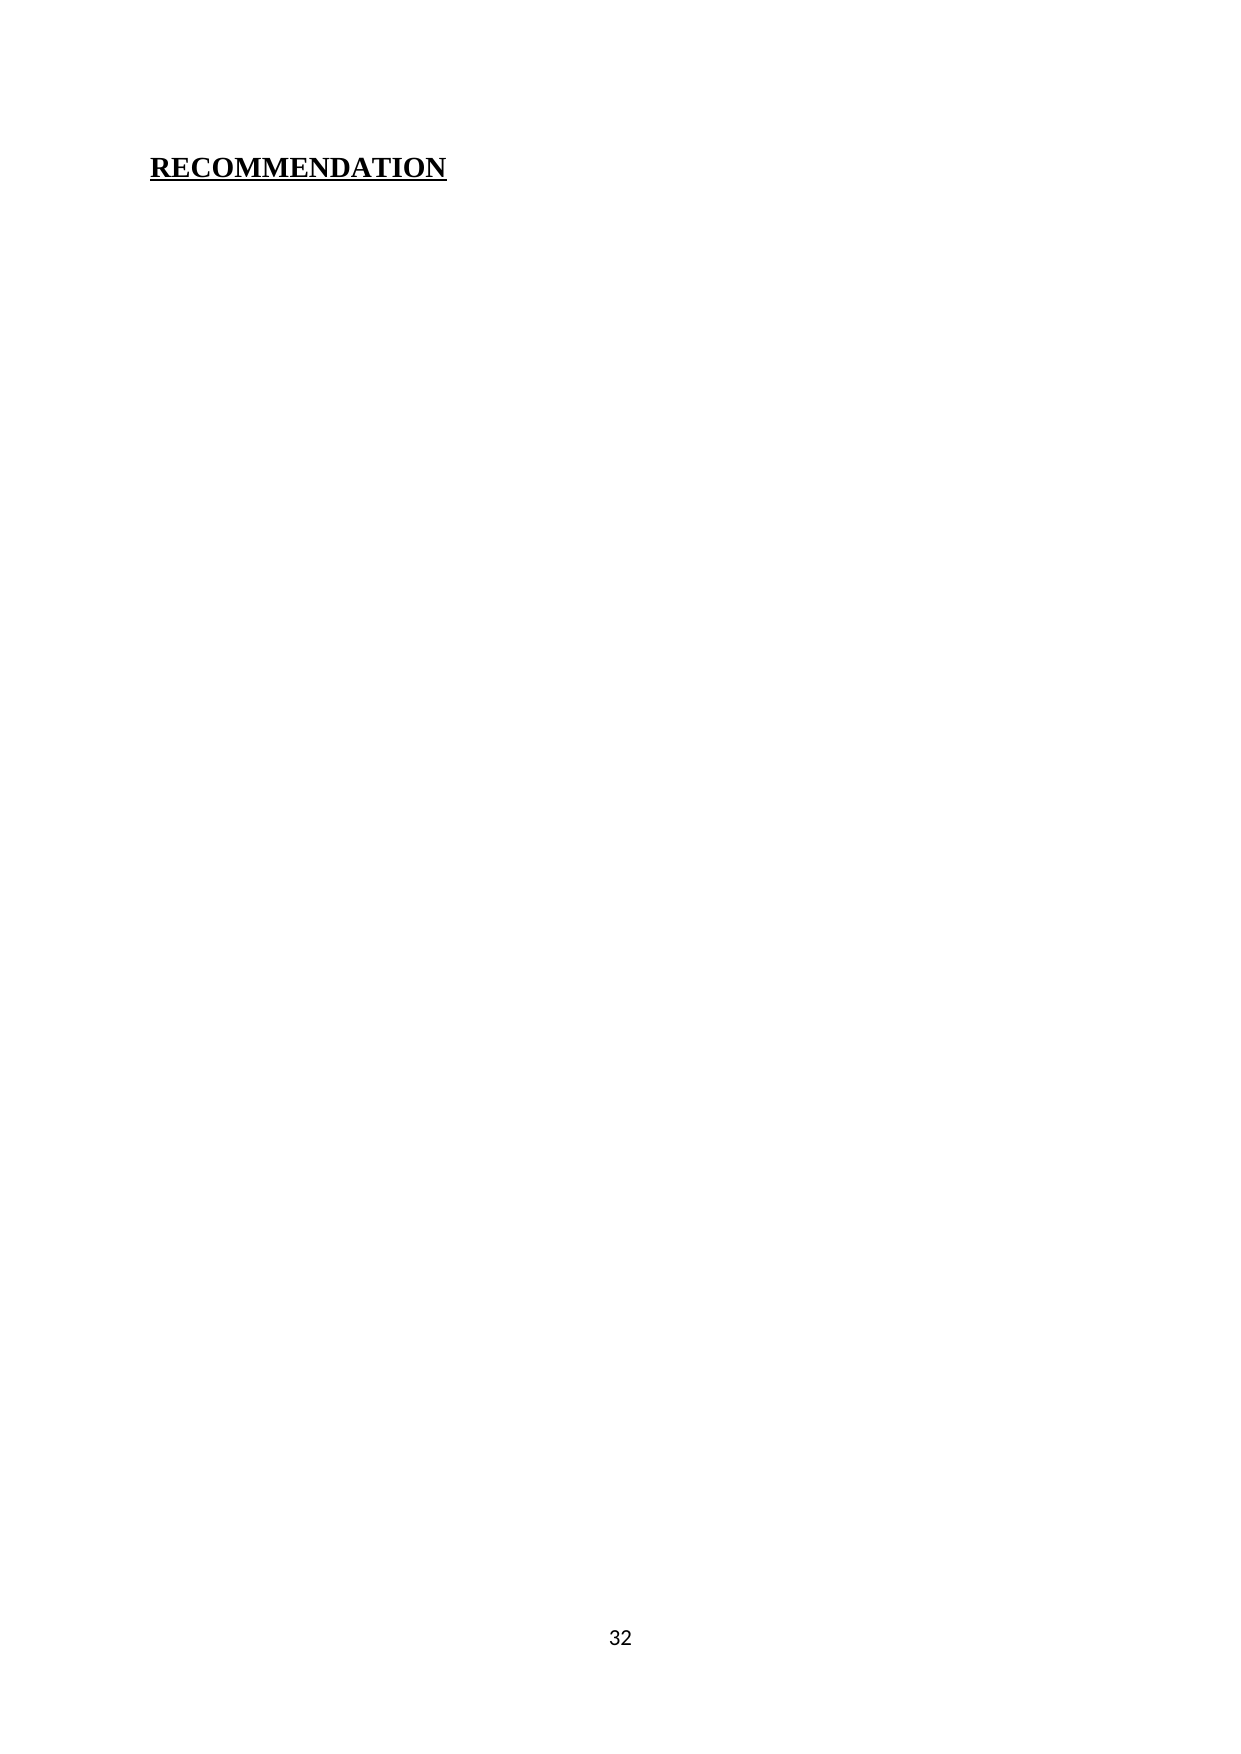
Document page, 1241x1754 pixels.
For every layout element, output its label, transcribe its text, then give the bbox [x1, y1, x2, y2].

text RECOMMENDATION [150, 150, 1090, 183]
